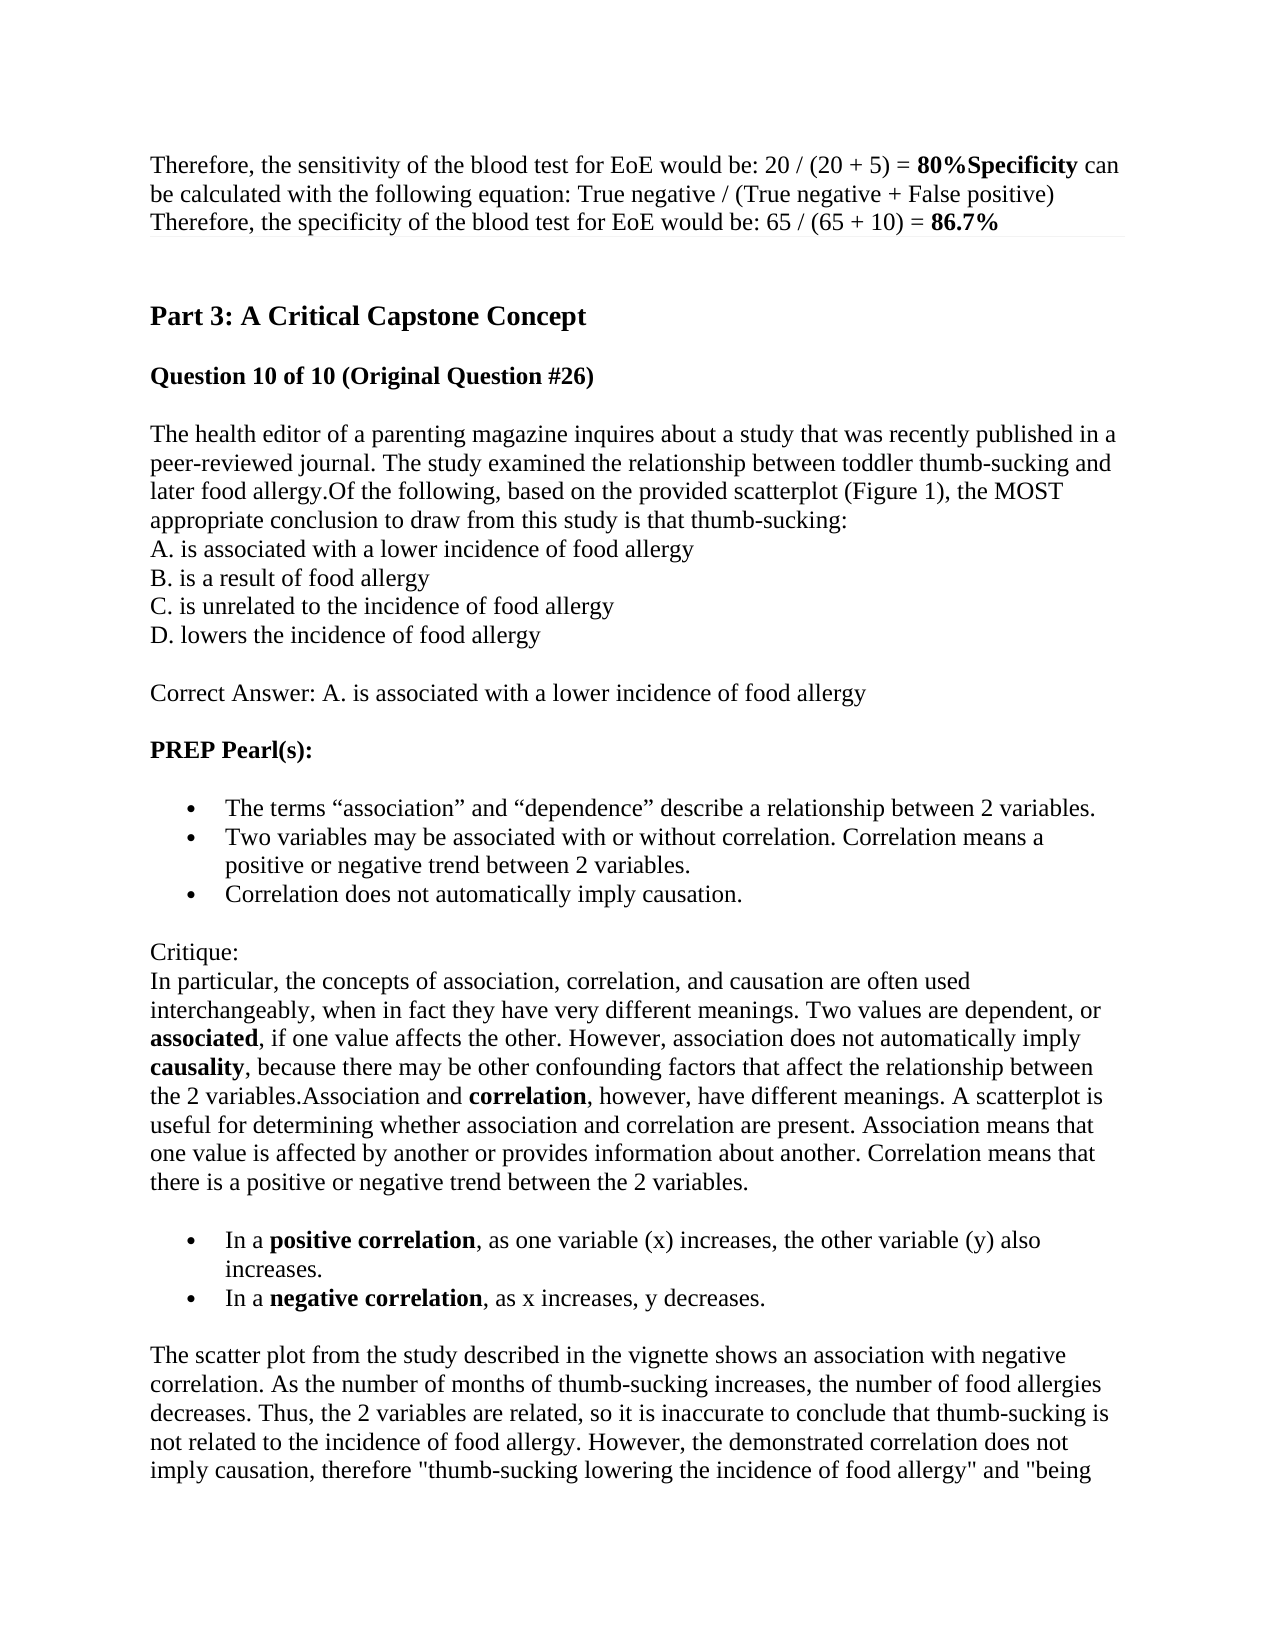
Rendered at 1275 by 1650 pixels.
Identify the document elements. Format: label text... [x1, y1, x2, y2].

text B. is a result of food allergy [150, 563, 1125, 591]
list Correlation does not automatically imply causation. [187, 879, 1125, 908]
text PREP Pearl(s): [150, 735, 1125, 764]
list The terms “association” and “dependence” describe a relationship between 2 variables. [187, 793, 1125, 822]
text Critique: [150, 937, 1125, 966]
text The health editor of a parenting magazine inquires about a study that was recently published in a peer-reviewed journal. The study examined the relationship between toddler thumb-sucking and later food allergy.Of the following, based on the provided scatterplot (Figure 1), the MOST appropriate conclusion to draw from this study is that thumb-sucking: [150, 419, 1125, 534]
text D. lowers the incidence of food allergy [150, 620, 1125, 649]
text In particular, the concepts of association, correlation, and causation are often used interchangeably, when in fact they have very different meanings. Two values are dependent, or associated, if one value affects the other. However, association does not automatically imply causality, because there may be other confounding factors that affect the relationship between the 2 variables.Association and correlation, however, have different meanings. A scatterplot is useful for determining whether association and correlation are present. Association means that one value is affected by another or provides information about another. Correlation means that there is a positive or negative trend between the 2 variables. [150, 966, 1125, 1196]
list In a negative correlation, as x increases, y decreases. [187, 1283, 1125, 1311]
list Two variables may be associated with or without correlation. Correlation means a positive or negative trend between 2 variables. [187, 822, 1125, 879]
list In a positive correlation, as one variable (x) increases, the other variable (y) also increases. [187, 1225, 1125, 1283]
text Therefore, the sensitivity of the blood test for EoE would be: 20 / (20 + 5) = 80%Specificity can be calculated with the following equation: True negative / (True negative + False positive) [150, 150, 1125, 207]
text Therefore, the specificity of the blood test for EoE would be: 65 / (65 + 10) = 86.7% [150, 207, 1125, 236]
text Correct Answer: A. is associated with a lower incidence of food allergy [150, 678, 1125, 706]
text Question 10 of 10 (Original Question #26) [150, 361, 1125, 390]
text A. is associated with a lower incidence of food allergy [150, 534, 1125, 563]
text C. is unrelated to the incidence of food allergy [150, 591, 1125, 620]
text Part 3: A Critical Capstone Concept [150, 299, 1125, 332]
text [150, 1341, 1125, 1484]
